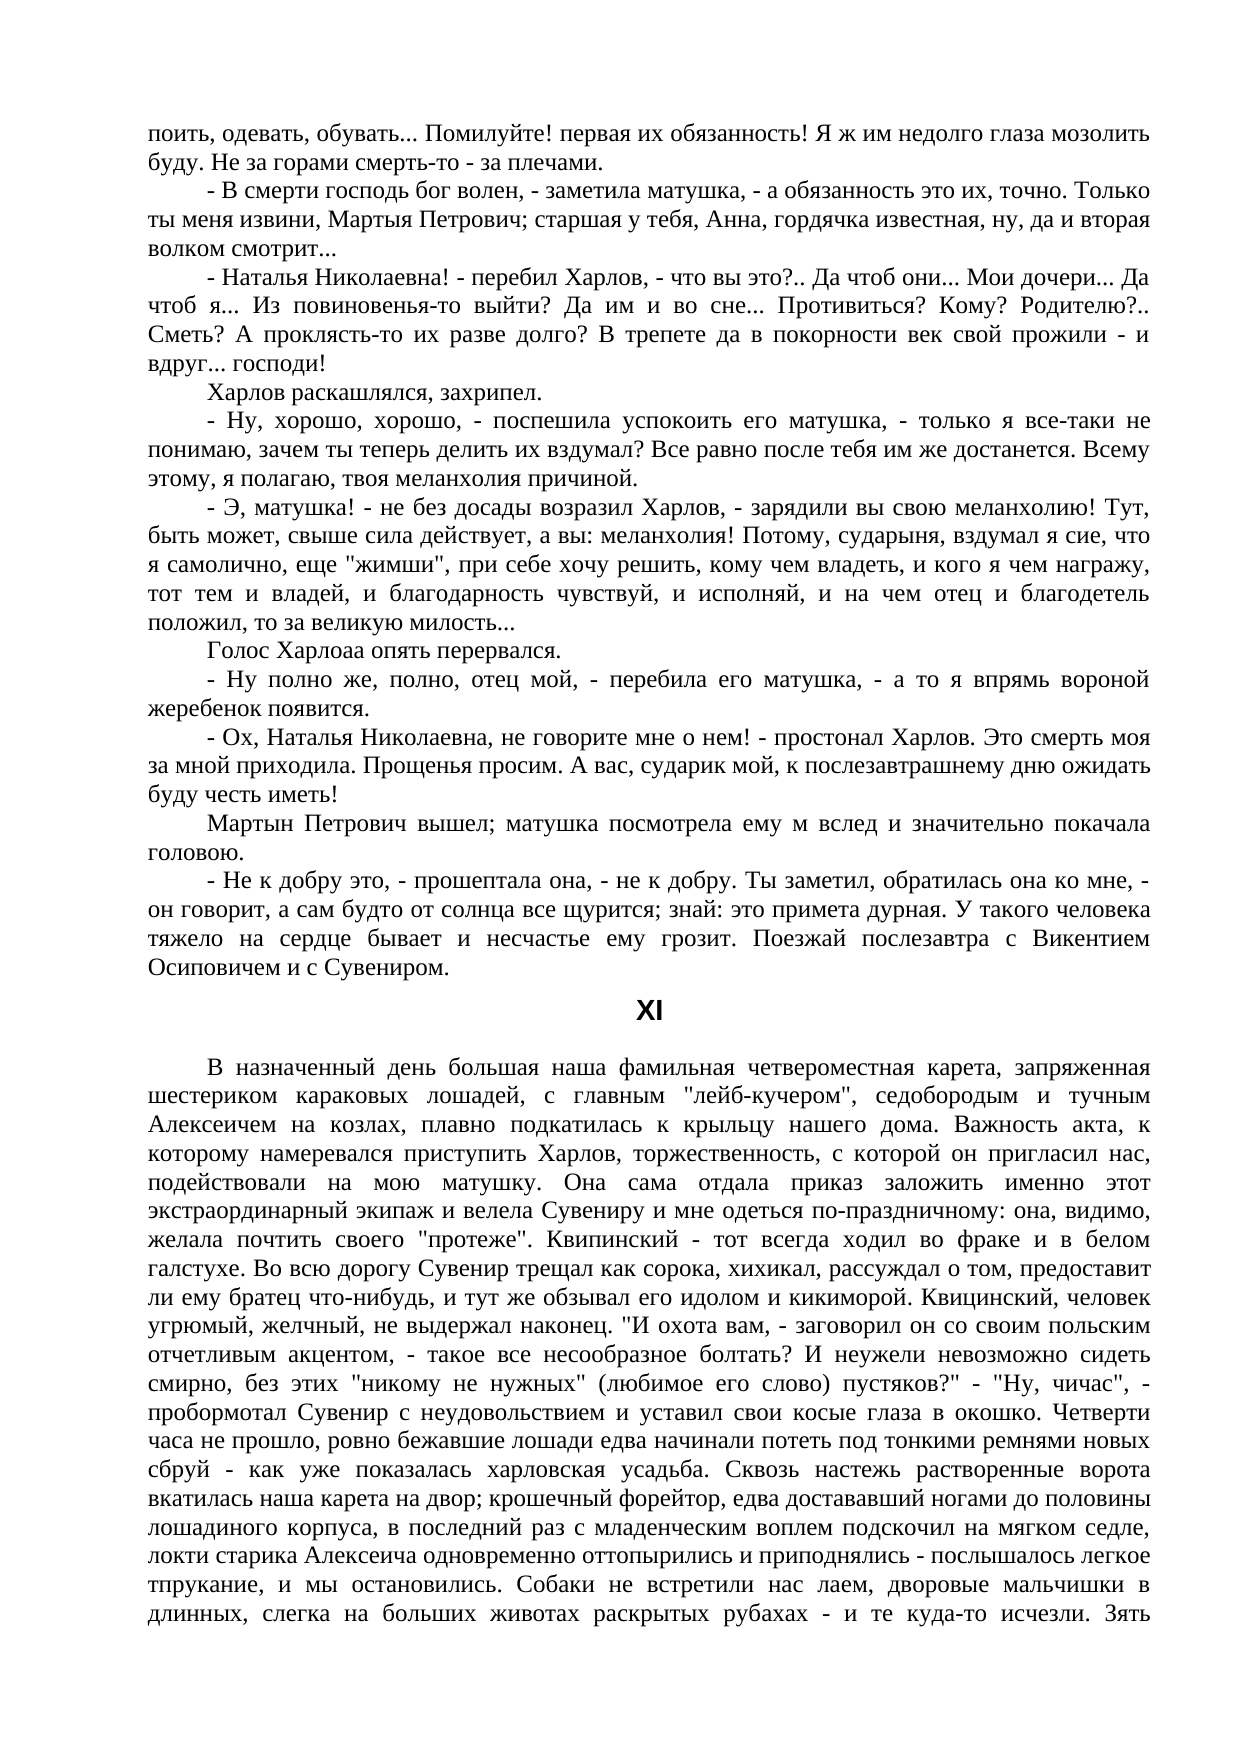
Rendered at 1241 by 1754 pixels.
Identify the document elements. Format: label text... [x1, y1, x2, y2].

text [148, 118, 1152, 176]
text - В смерти господь бог волен, - заметила матушка, - а обязанность это их, точно. Только ты меня извини, Мартыя Петрович; старшая у тебя, Анна, гордячка известная, ну, да и вторая волком смотрит... [148, 176, 1152, 262]
text - Наталья Николаевна! - перебил Харлов, - что вы это?.. Да чтоб они... Мои дочери... Да чтоб я... Из повиновенья-то выйти? Да им и во сне... Противиться? Кому? Родителю?.. Сметь? А проклясть-то их разве долго? В трепете да в покорности век свой прожили - и вдруг... господи! [148, 262, 1152, 377]
text Мартын Петрович вышел; матушка посмотрела ему м вслед и значительно покачала головою. [148, 808, 1152, 866]
text Харлов раскашлялся, захрипел. [148, 377, 1152, 406]
text Голос Харлоаа опять перервался. [148, 636, 1152, 664]
text - Ох, Наталья Николаевна, не говорите мне о нем! - простонал Харлов. Это смерть моя за мной приходила. Прощенья просим. А вас, сударик мой, к послезавтрашнему дню ожидать буду честь иметь! [148, 722, 1152, 808]
text - Не к добру это, - прошептала она, - не к добру. Ты заметил, обратилась она ко мне, - он говорит, а сам будто от солнца все щурится; знай: это примета дурная. У такого человека тяжело на сердце бывает и несчастье ему грозит. Поезжай послезавтра с Викентием Осиповичем и с Сувениром. [148, 866, 1152, 981]
text - Ну, хорошо, хорошо, - поспешила успокоить его матушка, - только я все-таки не понимаю, зачем ты теперь делить их вздумал? Все равно после тебя им же достанется. Всему этому, я полагаю, твоя меланхолия причиной. [148, 406, 1152, 492]
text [148, 1052, 1152, 1627]
subtitle XI [148, 993, 1152, 1027]
text - Ну полно же, полно, отец мой, - перебила его матушка, - а то я впрямь вороной жеребенок появится. [148, 664, 1152, 722]
text - Э, матушка! - не без досады возразил Харлов, - зарядили вы свою меланхолию! Тут, быть может, свыше сила действует, а вы: меланхолия! Потому, сударыня, вздумал я сие, что я самолично, еще "жимши", при себе хочу решить, кому чем владеть, и кого я чем награжу, тот тем и владей, и благодарность чувствуй, и исполняй, и на чем отец и благодетель положил, то за великую милость... [148, 492, 1152, 636]
